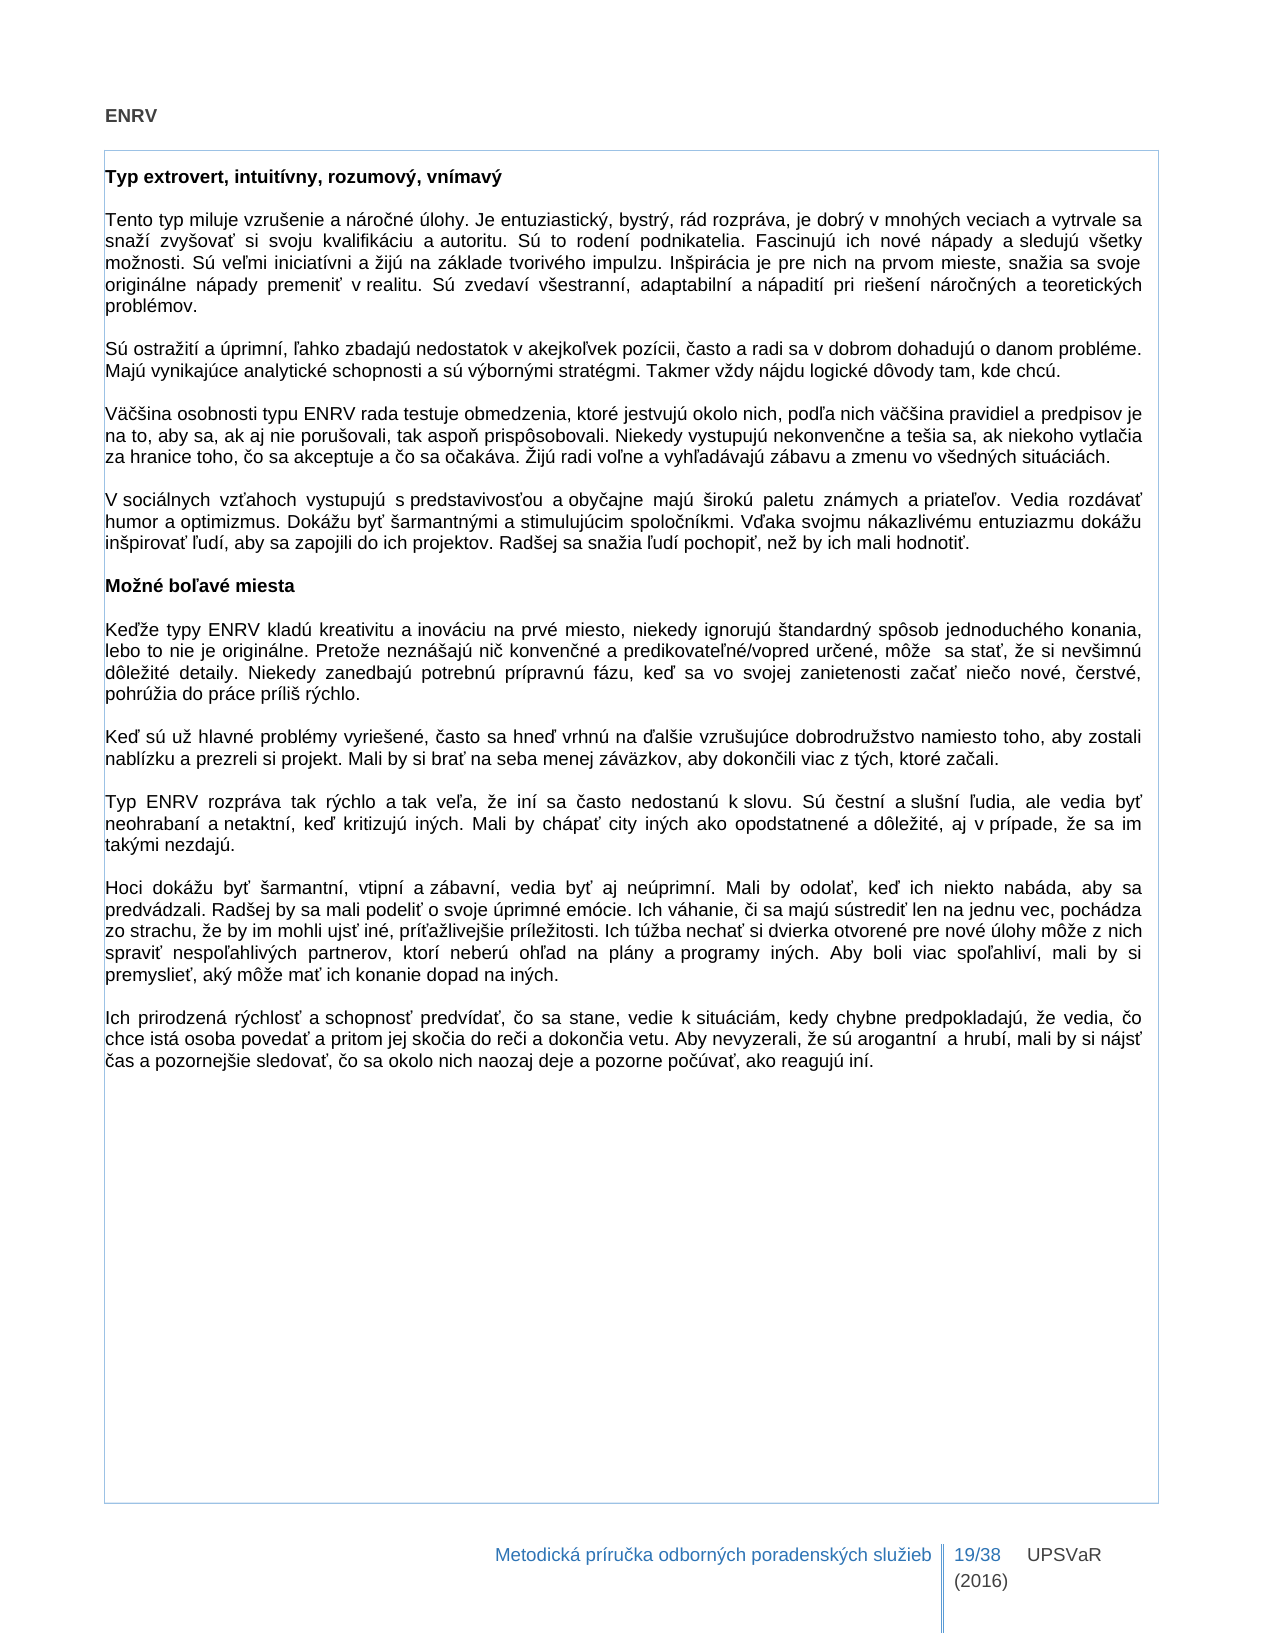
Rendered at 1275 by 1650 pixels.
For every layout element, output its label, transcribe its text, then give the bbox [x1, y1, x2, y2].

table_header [105, 151, 1158, 1502]
text ENRV [105, 105, 1154, 127]
